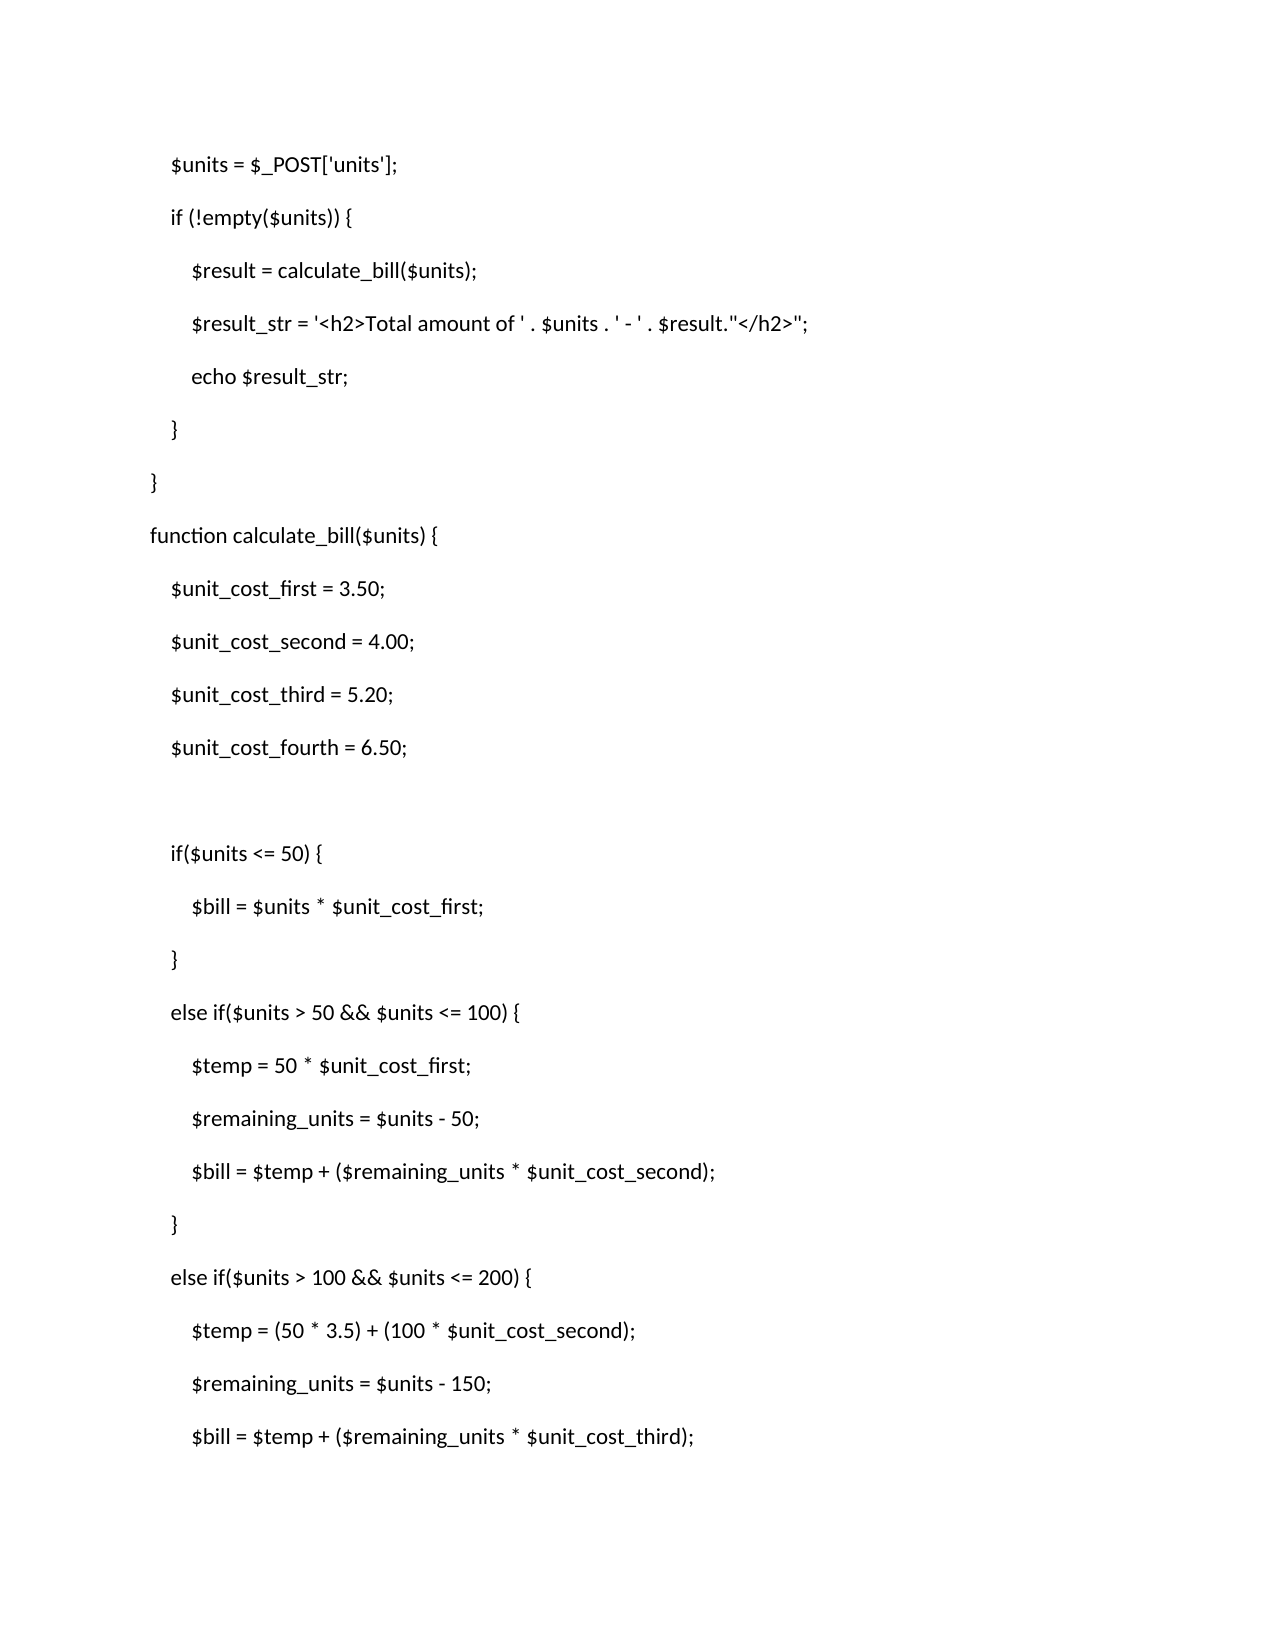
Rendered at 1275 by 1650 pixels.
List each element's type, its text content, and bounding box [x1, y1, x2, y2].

text $unit_cost_second = 4.00; [150, 627, 1125, 655]
text $unit_cost_third = 5.20; [150, 680, 1125, 708]
text function calculate_bill($units) { [150, 521, 1125, 549]
text else if($units > 100 && $units <= 200) { [150, 1263, 1125, 1291]
text else if($units > 50 && $units <= 100) { [150, 998, 1125, 1026]
text echo $result_str; [150, 362, 1125, 390]
text $remaining_units = $units - 50; [150, 1104, 1125, 1132]
text $bill = $temp + ($remaining_units * $unit_cost_third); [150, 1422, 1125, 1451]
text } [150, 468, 1125, 496]
text } [150, 1210, 1125, 1238]
text if($units <= 50) { [150, 839, 1125, 867]
text $temp = (50 * 3.5) + (100 * $unit_cost_second); [150, 1316, 1125, 1344]
text if (!empty($units)) { [150, 203, 1125, 231]
text } [150, 415, 1125, 443]
text $result = calculate_bill($units); [150, 256, 1125, 284]
text $bill = $units * $unit_cost_first; [150, 892, 1125, 920]
text $result_str = '<h2>Total amount of ' . $units . ' - ' . $result."</h2>"; [150, 309, 1125, 337]
text $unit_cost_first = 3.50; [150, 574, 1125, 602]
text $bill = $temp + ($remaining_units * $unit_cost_second); [150, 1157, 1125, 1185]
text $remaining_units = $units - 150; [150, 1369, 1125, 1397]
text $units = $_POST['units']; [150, 150, 1125, 178]
text } [150, 945, 1125, 973]
text $temp = 50 * $unit_cost_first; [150, 1051, 1125, 1079]
text $unit_cost_fourth = 6.50; [150, 733, 1125, 761]
